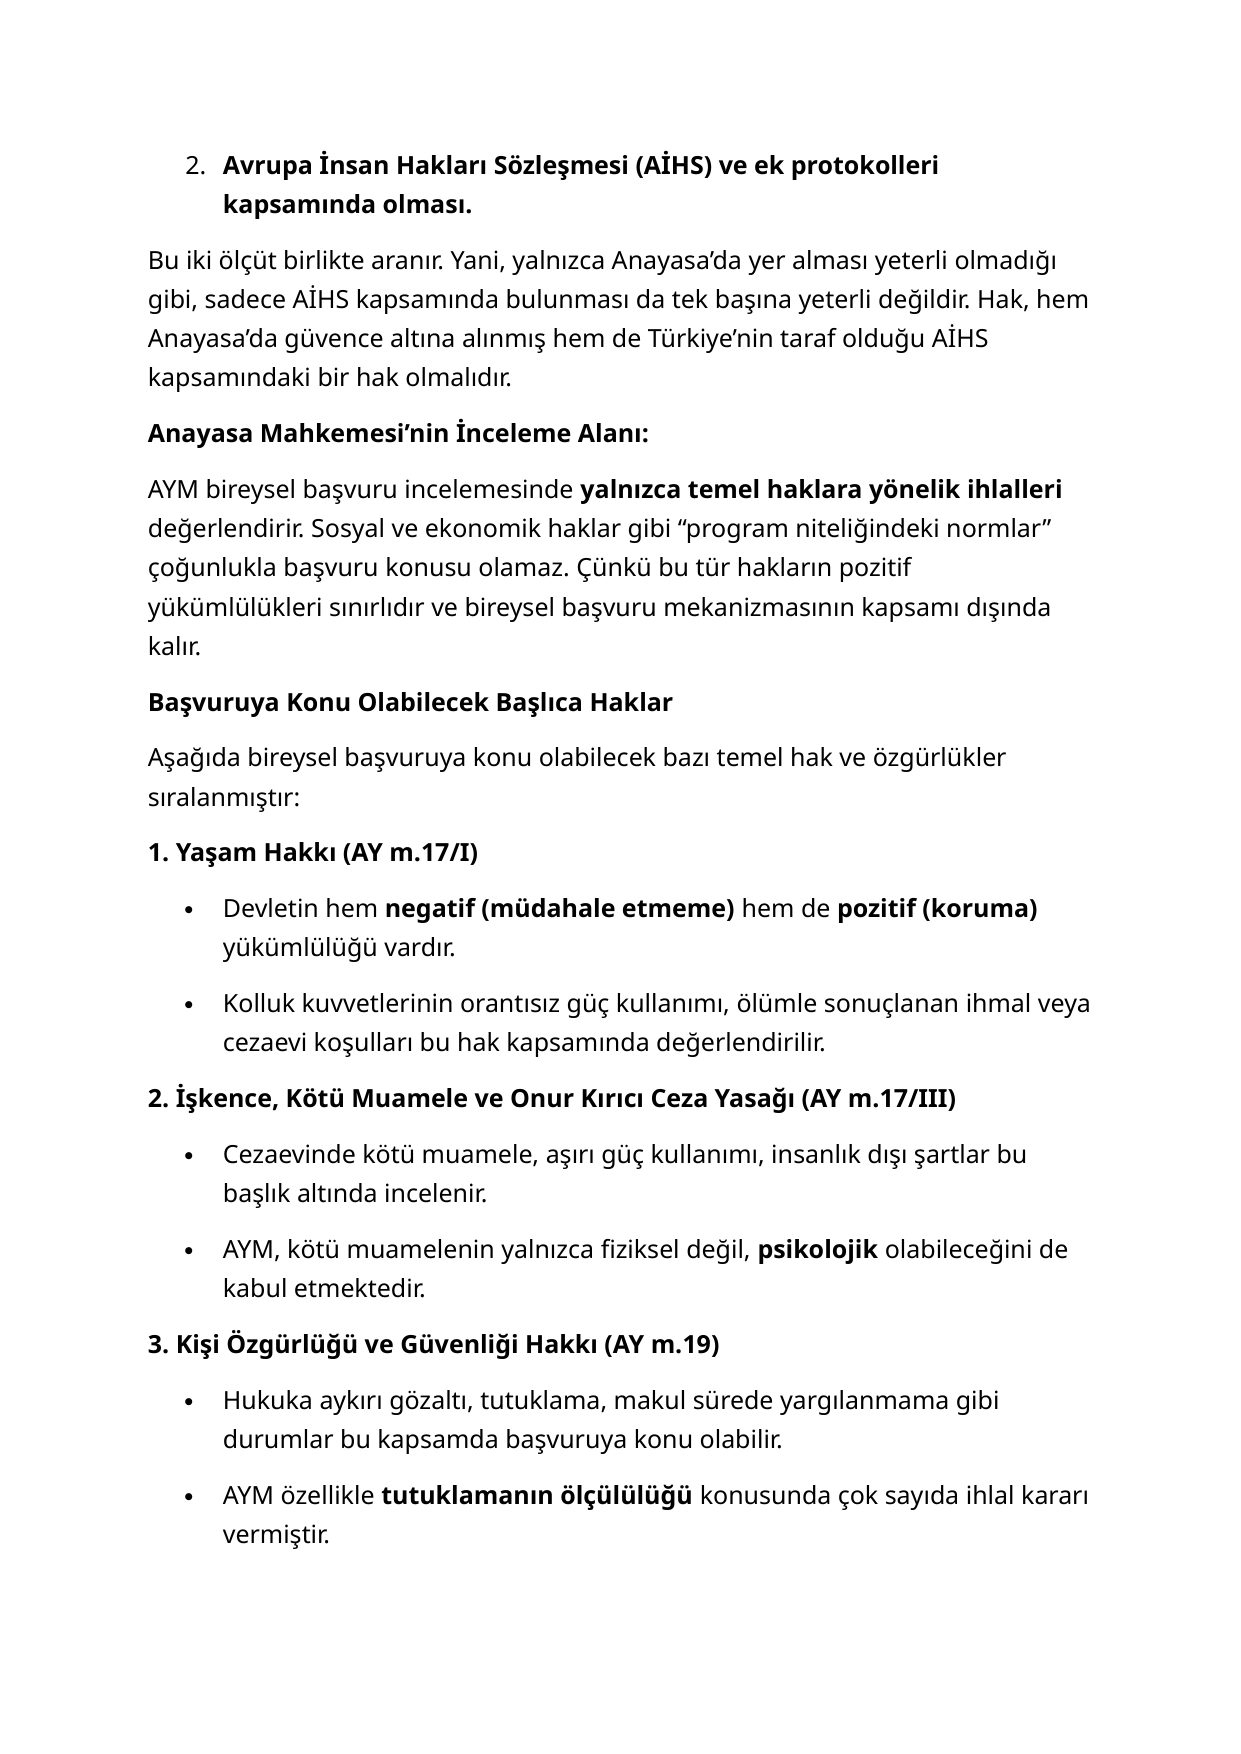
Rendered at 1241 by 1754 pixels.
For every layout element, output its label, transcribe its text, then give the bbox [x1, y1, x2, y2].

text 1. Yaşam Hakkı (AY m.17/I) [148, 835, 1093, 869]
list AYM, kötü muamelenin yalnızca fiziksel değil, psikolojik olabileceğini de kabul etmektedir. [185, 1232, 1093, 1305]
list Kolluk kuvvetlerinin orantısız güç kullanımı, ölümle sonuçlanan ihmal veya cezaevi koşulları bu hak kapsamında değerlendirilir. [185, 986, 1093, 1059]
list AYM özellikle tutuklamanın ölçülülüğü konusunda çok sayıda ihlal kararı vermiştir. [185, 1478, 1093, 1551]
text Bu iki ölçüt birlikte aranır. Yani, yalnızca Anayasa’da yer alması yeterli olmadığı gibi, sadece AİHS kapsamında bulunması da tek başına yeterli değildir. Hak, hem Anayasa’da güvence altına alınmış hem de Türkiye’nin taraf olduğu AİHS kapsamındaki bir hak olmalıdır. [148, 243, 1093, 394]
list Cezaevinde kötü muamele, aşırı güç kullanımı, insanlık dışı şartlar bu başlık altında incelenir. [185, 1137, 1093, 1210]
text Başvuruya Konu Olabilecek Başlıca Haklar [148, 684, 1093, 718]
list Avrupa İnsan Hakları Sözleşmesi (AİHS) ve ek protokolleri kapsamında olması. [185, 148, 1093, 221]
text AYM bireysel başvuru incelemesinde yalnızca temel haklara yönelik ihlalleri değerlendirir. Sosyal ve ekonomik haklar gibi “program niteliğindeki normlar” çoğunlukla başvuru konusu olamaz. Çünkü bu tür hakların pozitif yükümlülükleri sınırlıdır ve bireysel başvuru mekanizmasının kapsamı dışında kalır. [148, 472, 1093, 662]
text 3. Kişi Özgürlüğü ve Güvenliği Hakkı (AY m.19) [148, 1327, 1093, 1361]
text Aşağıda bireysel başvuruya konu olabilecek bazı temel hak ve özgürlükler sıralanmıştır: [148, 740, 1093, 813]
list Hukuka aykırı gözaltı, tutuklama, makul sürede yargılanmama gibi durumlar bu kapsamda başvuruya konu olabilir. [185, 1383, 1093, 1456]
text Anayasa Mahkemesi’nin İnceleme Alanı: [148, 416, 1093, 450]
list Devletin hem negatif (müdahale etmeme) hem de pozitif (koruma) yükümlülüğü vardır. [185, 891, 1093, 964]
text 2. İşkence, Kötü Muamele ve Onur Kırıcı Ceza Yasağı (AY m.17/III) [148, 1081, 1093, 1115]
